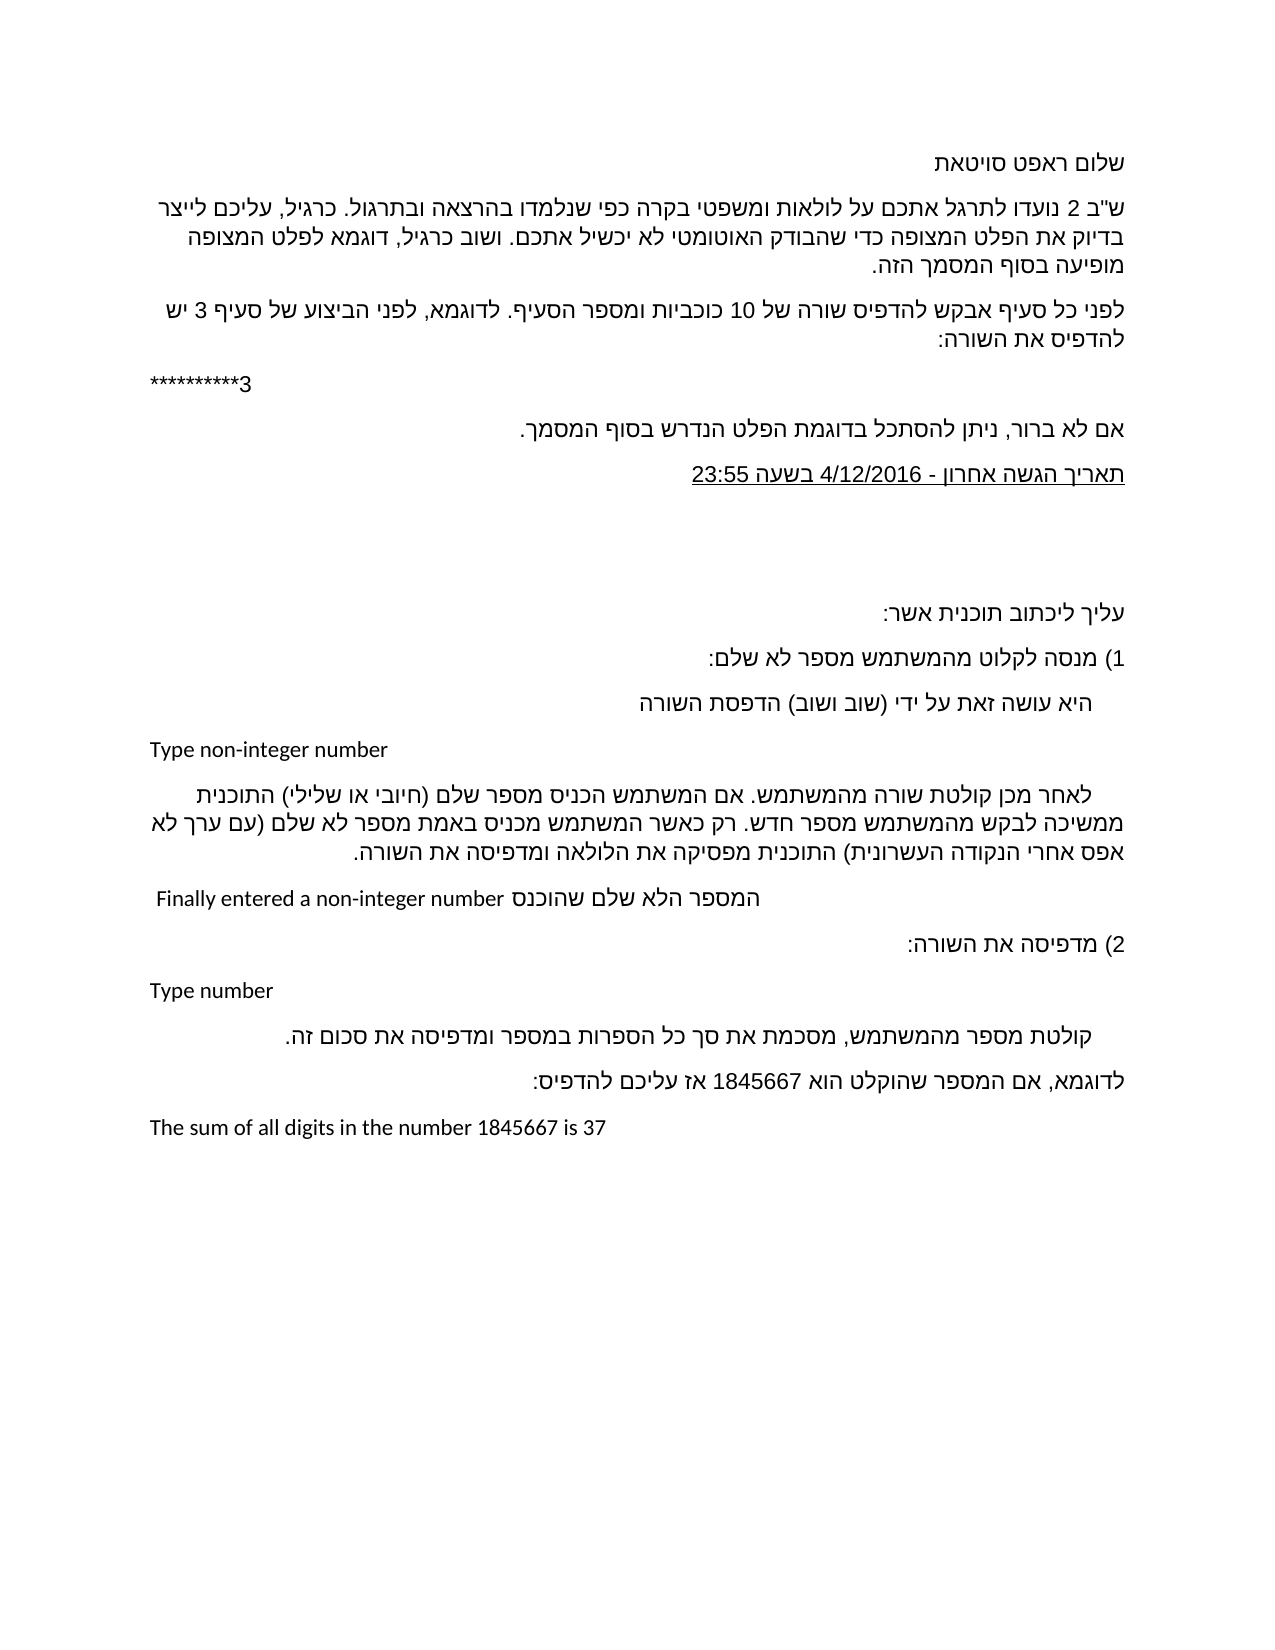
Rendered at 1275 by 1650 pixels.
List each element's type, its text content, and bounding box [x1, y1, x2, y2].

text לאחר מכן קולטת שורה מהמשתמש. אם המשתמש הכניס מספר שלם (חיובי או שלילי) התוכנית ממשיכה לבקש מהמשתמש מספר חדש. רק כאשר המשתמש מכניס באמת מספר לא שלם (עם ערך לא אפס אחרי הנקודה העשרונית) התוכנית מפסיקה את הלולאה ומדפיסה את השורה. [150, 782, 1125, 865]
text לדוגמא, אם המספר שהוקלט הוא 1845667 אז עליכם להדפיס: [150, 1068, 1125, 1094]
text שלום ראפט סויטאת [150, 150, 1125, 176]
text 3********** [150, 371, 1125, 397]
text Type number [150, 976, 1125, 1004]
text 1) מנסה לקלוט מהמשתמש מספר לא שלם: [150, 645, 1125, 671]
text קולטת מספר מהמשתמש, מסכמת את סך כל הספרות במספר ומדפיסה את סכום זה. [150, 1023, 1125, 1049]
text The sum of all digits in the number 1845667 is 37 [150, 1113, 1125, 1141]
text היא עושה זאת על ידי (שוב ושוב) הדפסת השורה [150, 690, 1125, 716]
text לפני כל סעיף אבקש להדפיס שורה של 10 כוכביות ומספר הסעיף. לדוגמא, לפני הביצוע של סעיף 3 יש להדפיס את השורה: [150, 297, 1125, 352]
text המספר הלא שלם שהוכנס Finally entered a non-integer number [150, 884, 1125, 912]
text אם לא ברור, ניתן להסתכל בדוגמת הפלט הנדרש בסוף המסמך. [150, 416, 1125, 442]
text ש"ב 2 נועדו לתרגל אתכם על לולאות ומשפטי בקרה כפי שנלמדו בהרצאה ובתרגול. כרגיל, עליכם לייצר בדיוק את הפלט המצופה כדי שהבודק האוטומטי לא יכשיל אתכם. ושוב כרגיל, דוגמא לפלט המצופה מופיעה בסוף המסמך הזה. [150, 195, 1125, 278]
text Type non-integer number [150, 735, 1125, 763]
text עליך ליכתוב תוכנית אשר: [150, 600, 1125, 626]
text 2) מדפיסה את השורה: [150, 931, 1125, 957]
text תאריך הגשה אחרון - 4/12/2016 בשעה 23:55 [150, 461, 1125, 487]
